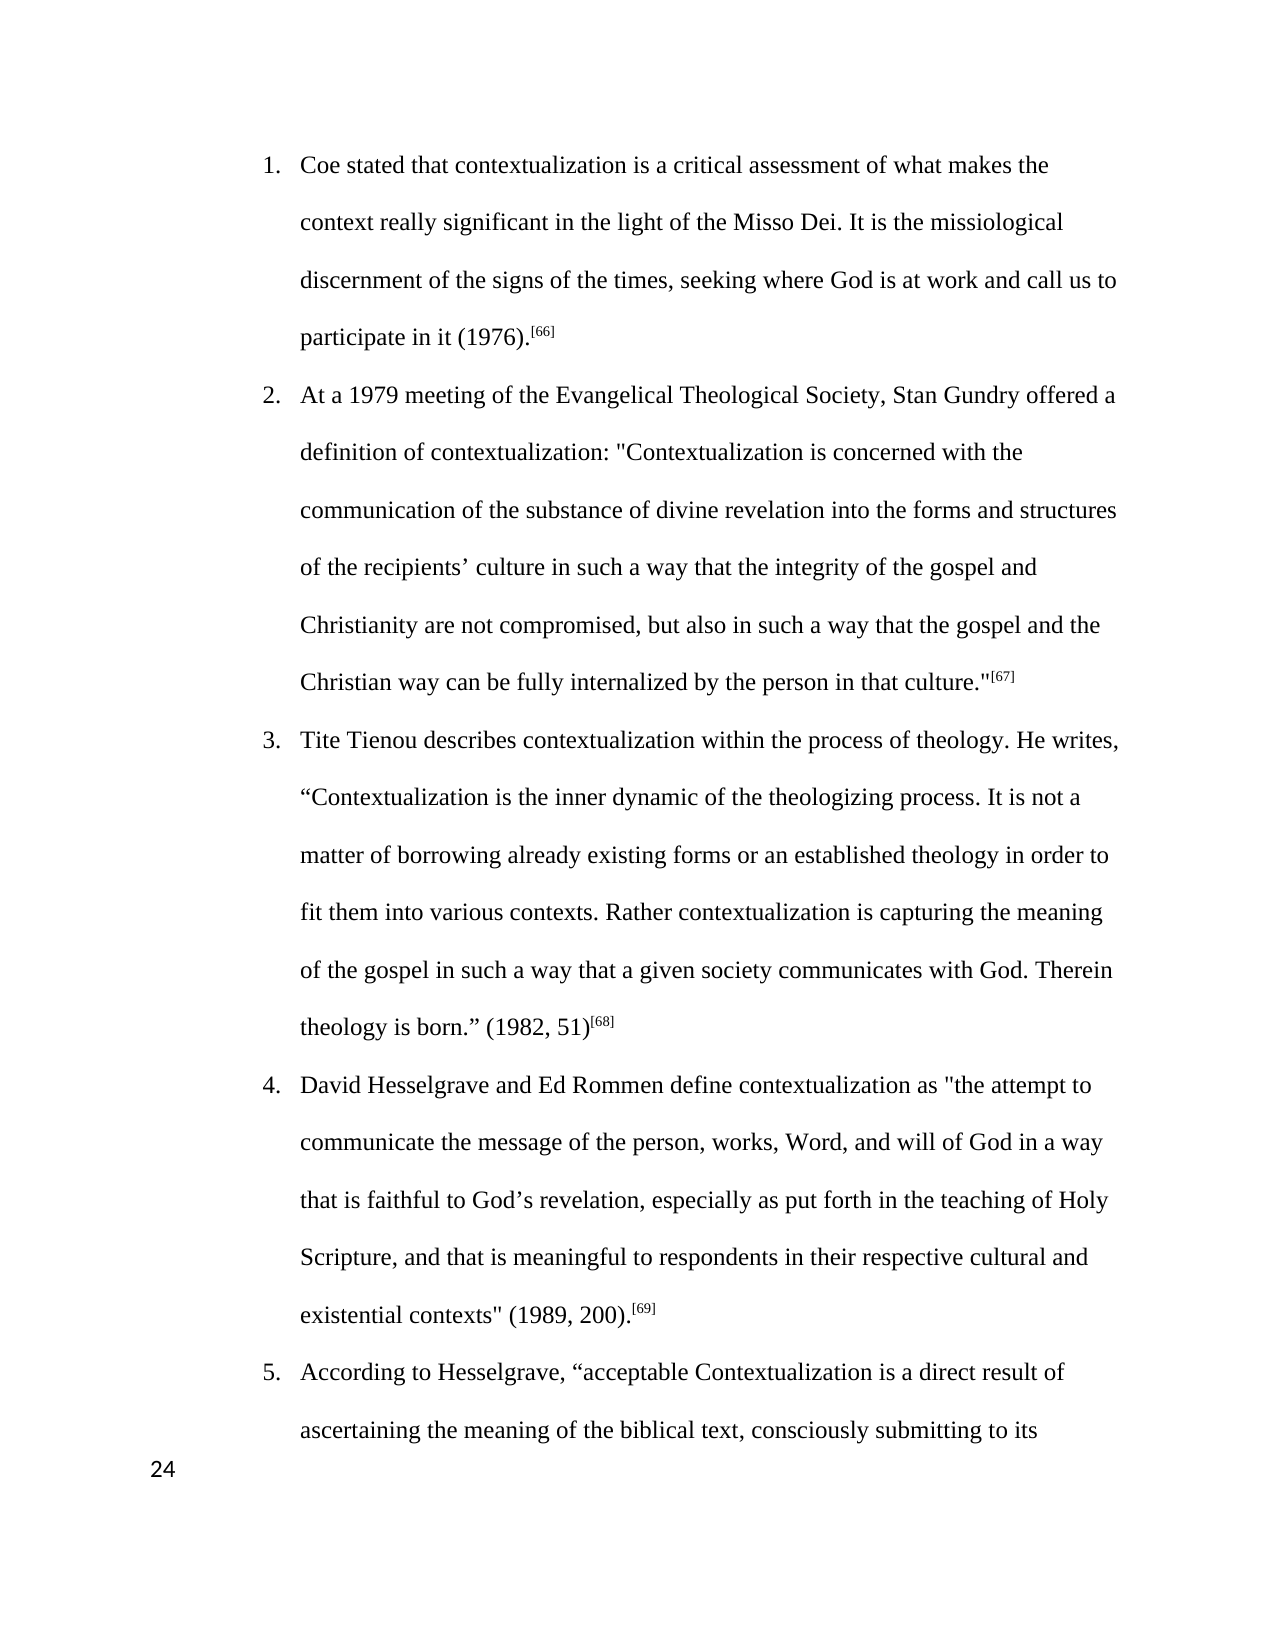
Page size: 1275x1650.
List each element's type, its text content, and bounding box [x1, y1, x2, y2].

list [262, 1357, 1125, 1444]
list David Hesselgrave and Ed Rommen define contextualization as "the attempt to communicate the message of the person, works, Word, and will of God in a way that is faithful to God’s revelation, especially as put forth in the teaching of Holy Scripture, and that is meaningful to respondents in their respective cultural and existential contexts" (1989, 200).[69] [262, 1070, 1125, 1329]
list Coe stated that contextualization is a critical assessment of what makes the context really significant in the light of the Misso Dei. It is the missiological discernment of the signs of the times, seeking where God is at work and call us to participate in it (1976).[66] [262, 150, 1125, 351]
list Tite Tienou describes contextualization within the process of theology. He writes, “Contextualization is the inner dynamic of the theologizing process. It is not a matter of borrowing already existing forms or an established theology in order to fit them into various contexts. Rather contextualization is capturing the meaning of the gospel in such a way that a given society communicates with God. Therein theology is born.” (1982, 51)[68] [262, 725, 1125, 1041]
list At a 1979 meeting of the Evangelical Theological Society, Stan Gundry offered a definition of contextualization: "Contextualization is concerned with the communication of the substance of divine revelation into the forms and structures of the recipients’ culture in such a way that the integrity of the gospel and Christianity are not compromised, but also in such a way that the gospel and the Christian way can be fully internalized by the person in that culture."[67] [262, 380, 1125, 696]
